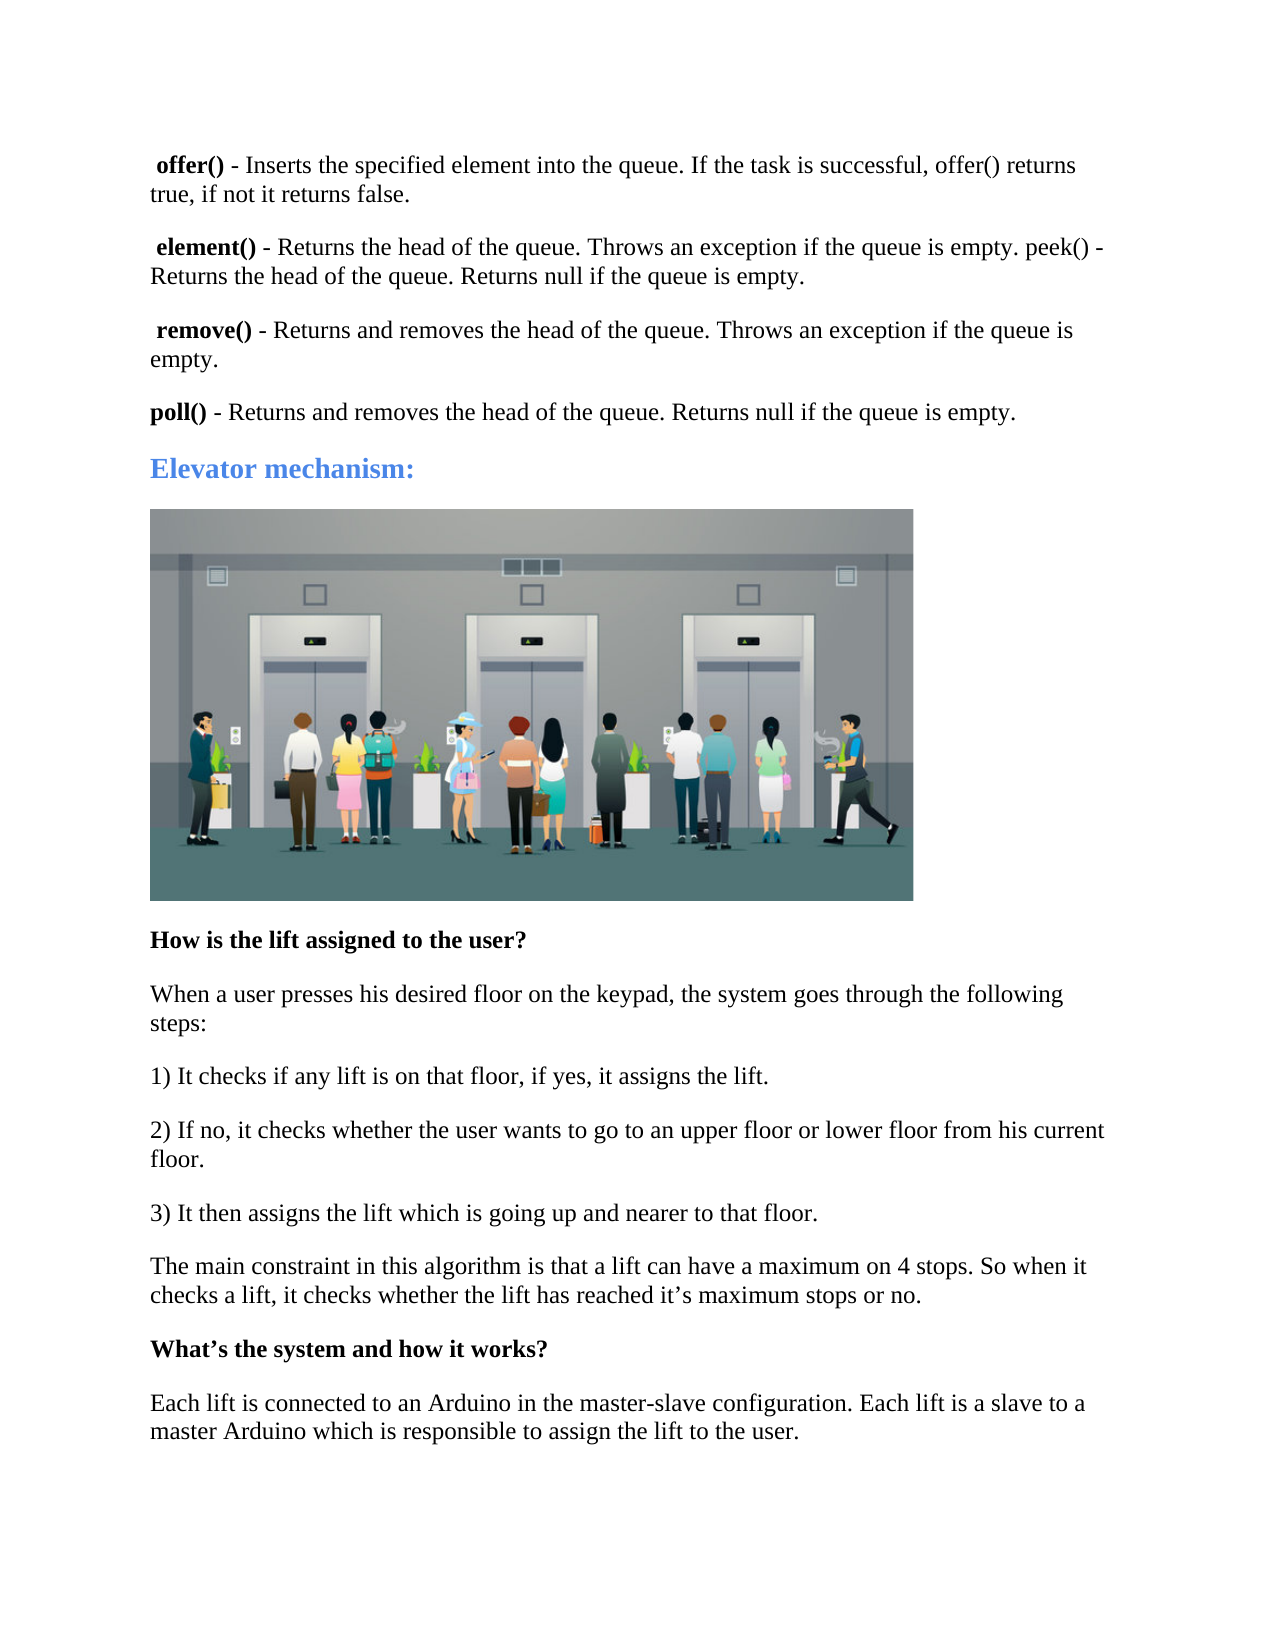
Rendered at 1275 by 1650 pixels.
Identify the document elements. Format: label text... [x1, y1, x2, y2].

text When a user presses his desired floor on the keypad, the system goes through the following steps: [150, 979, 1125, 1036]
text The main constraint in this algorithm is that a lift can have a maximum on 4 stops. So when it checks a lift, it checks whether the lift has reached it’s maximum stops or no. [150, 1251, 1125, 1309]
text Each lift is connected to an Arduino in the master-slave configuration. Each lift is a slave to a master Arduino which is responsible to assign the lift to the user. [150, 1388, 1125, 1445]
text remove() - Returns and removes the head of the queue. Throws an exception if the queue is empty. [150, 315, 1125, 372]
text 2) If no, it checks whether the user wants to go to an upper floor or lower floor from his current floor. [150, 1115, 1125, 1173]
text How is the lift assigned to the user? [150, 925, 1125, 954]
text What’s the system and how it works? [150, 1334, 1125, 1363]
text offer() - Inserts the specified element into the queue. If the task is successful, offer() returns true, if not it returns false. [150, 150, 1125, 207]
text 1) It checks if any lift is on that floor, if yes, it assigns the lift. [150, 1061, 1125, 1090]
text poll() - Returns and removes the head of the queue. Returns null if the queue is empty. [150, 397, 1125, 426]
text Elevator mechanism: [150, 451, 1125, 485]
text element() - Returns the head of the queue. Throws an exception if the queue is empty. peek() - Returns the head of the queue. Returns null if the queue is empty. [150, 232, 1125, 290]
text 3) It then assigns the lift which is going up and nearer to that floor. [150, 1198, 1125, 1226]
picture [150, 509, 914, 901]
